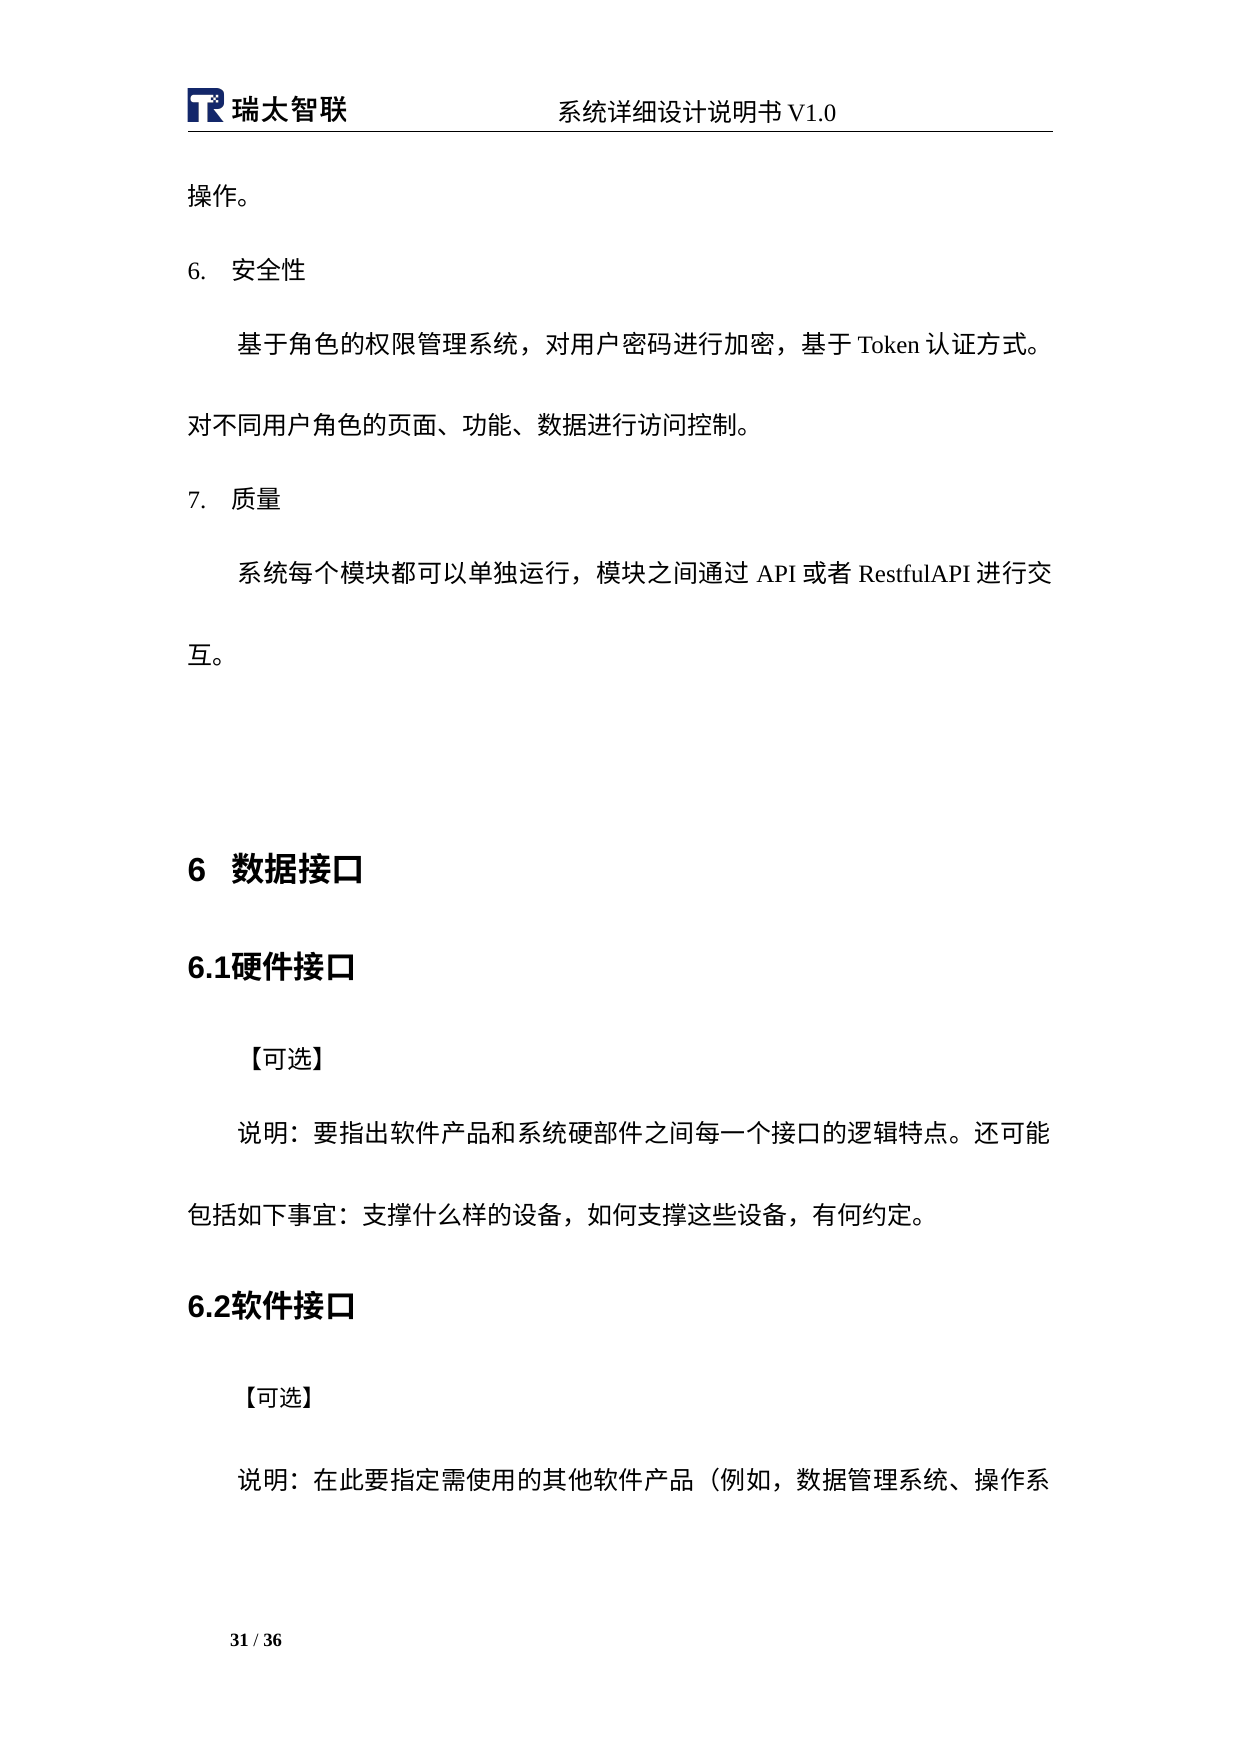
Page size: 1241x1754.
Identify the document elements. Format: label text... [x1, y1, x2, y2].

list 质量 [187, 465, 1053, 530]
text 说明：要指出软件产品和系统硬部件之间每一个接口的逻辑特点。还可能包括如下事宜：支撑什么样的设备，如何支撑这些设备，有何约定。 [187, 1099, 1053, 1246]
text 基于角色的权限管理系统，对用户密码进行加密，基于Token认证方式。对不同用户角色的页面、功能、数据进行访问控制。 [187, 310, 1053, 456]
subtitle 数据接口 [187, 835, 1053, 900]
text 系统每个模块都可以单独运行，模块之间通过API或者RestfulAPI进行交互。 [187, 539, 1053, 686]
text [187, 1446, 1053, 1511]
text 【可选】 [187, 1025, 1053, 1090]
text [187, 162, 1053, 227]
list 安全性 [187, 236, 1053, 301]
text 【可选】 [187, 1364, 1053, 1429]
subtitle 硬件接口 [187, 932, 1053, 997]
subtitle 软件接口 [187, 1271, 1053, 1336]
picture [187, 88, 347, 122]
